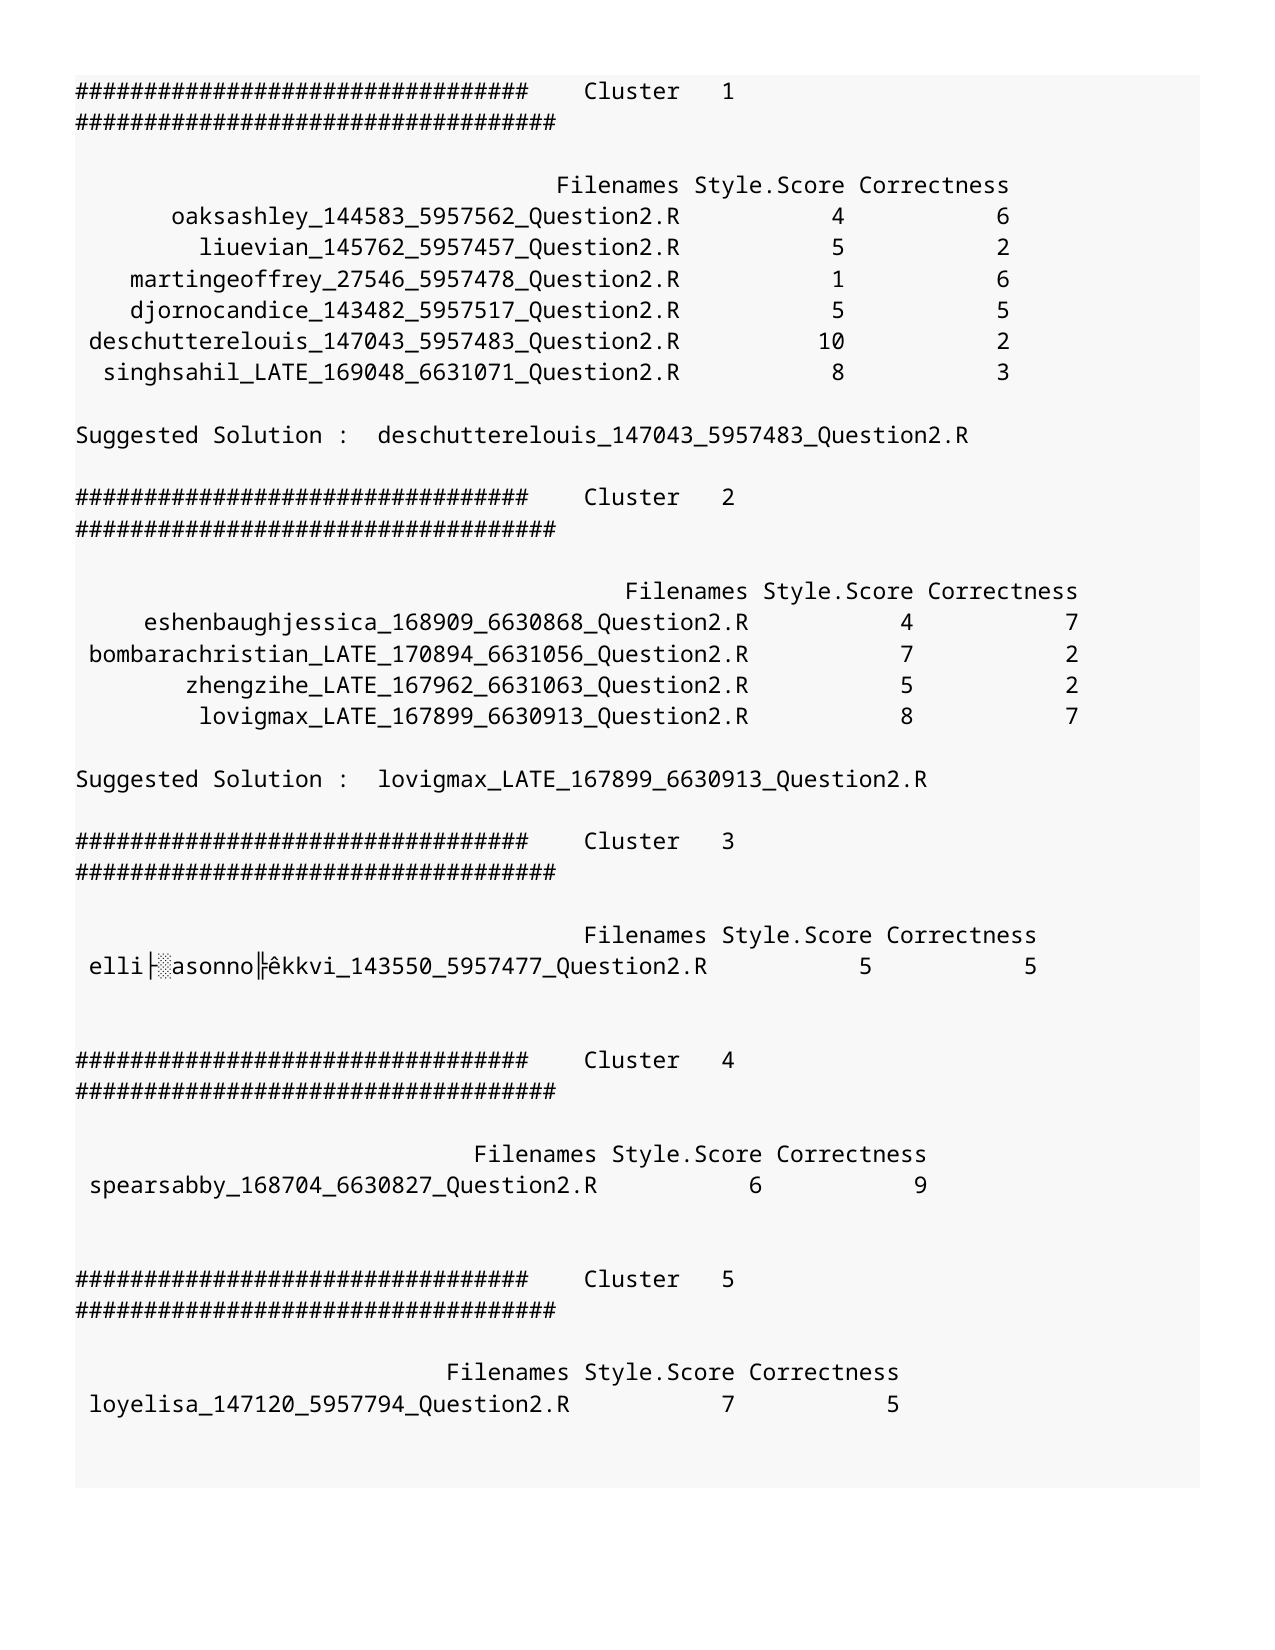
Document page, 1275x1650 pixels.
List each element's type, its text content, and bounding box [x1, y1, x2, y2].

text ################################# Cluster 1 ################################### Filenames Style.Score Correctness oaksashley_144583_5957562_Question2.R 4 6 liuevian_145762_5957457_Question2.R 5 2 martingeoffrey_27546_5957478_Question2.R 1 6 djornocandice_143482_5957517_Question2.R 5 5 deschutterelouis_147043_5957483_Question2.R 10 2 singhsahil_LATE_169048_6631071_Question2.R 8 3 Suggested Solution : deschutterelouis_147043_5957483_Question2.R ################################# Cluster 2 ################################### Filenames Style.Score Correctness eshenbaughjessica_168909_6630868_Question2.R 4 7 bombarachristian_LATE_170894_6631056_Question2.R 7 2 zhengzihe_LATE_167962_6631063_Question2.R 5 2 lovigmax_LATE_167899_6630913_Question2.R 8 7 Suggested Solution : lovigmax_LATE_167899_6630913_Question2.R ################################# Cluster 3 ################################### Filenames Style.Score Correctness elli├░asonno╠êkkvi_143550_5957477_Question2.R 5 5 ################################# Cluster 4 ################################### Filenames Style.Score Correctness spearsabby_168704_6630827_Question2.R 6 9 ################################# Cluster 5 ################################### Filenames Style.Score Correctness loyelisa_147120_5957794_Question2.R 7 5 [75, 75, 1200, 1488]
